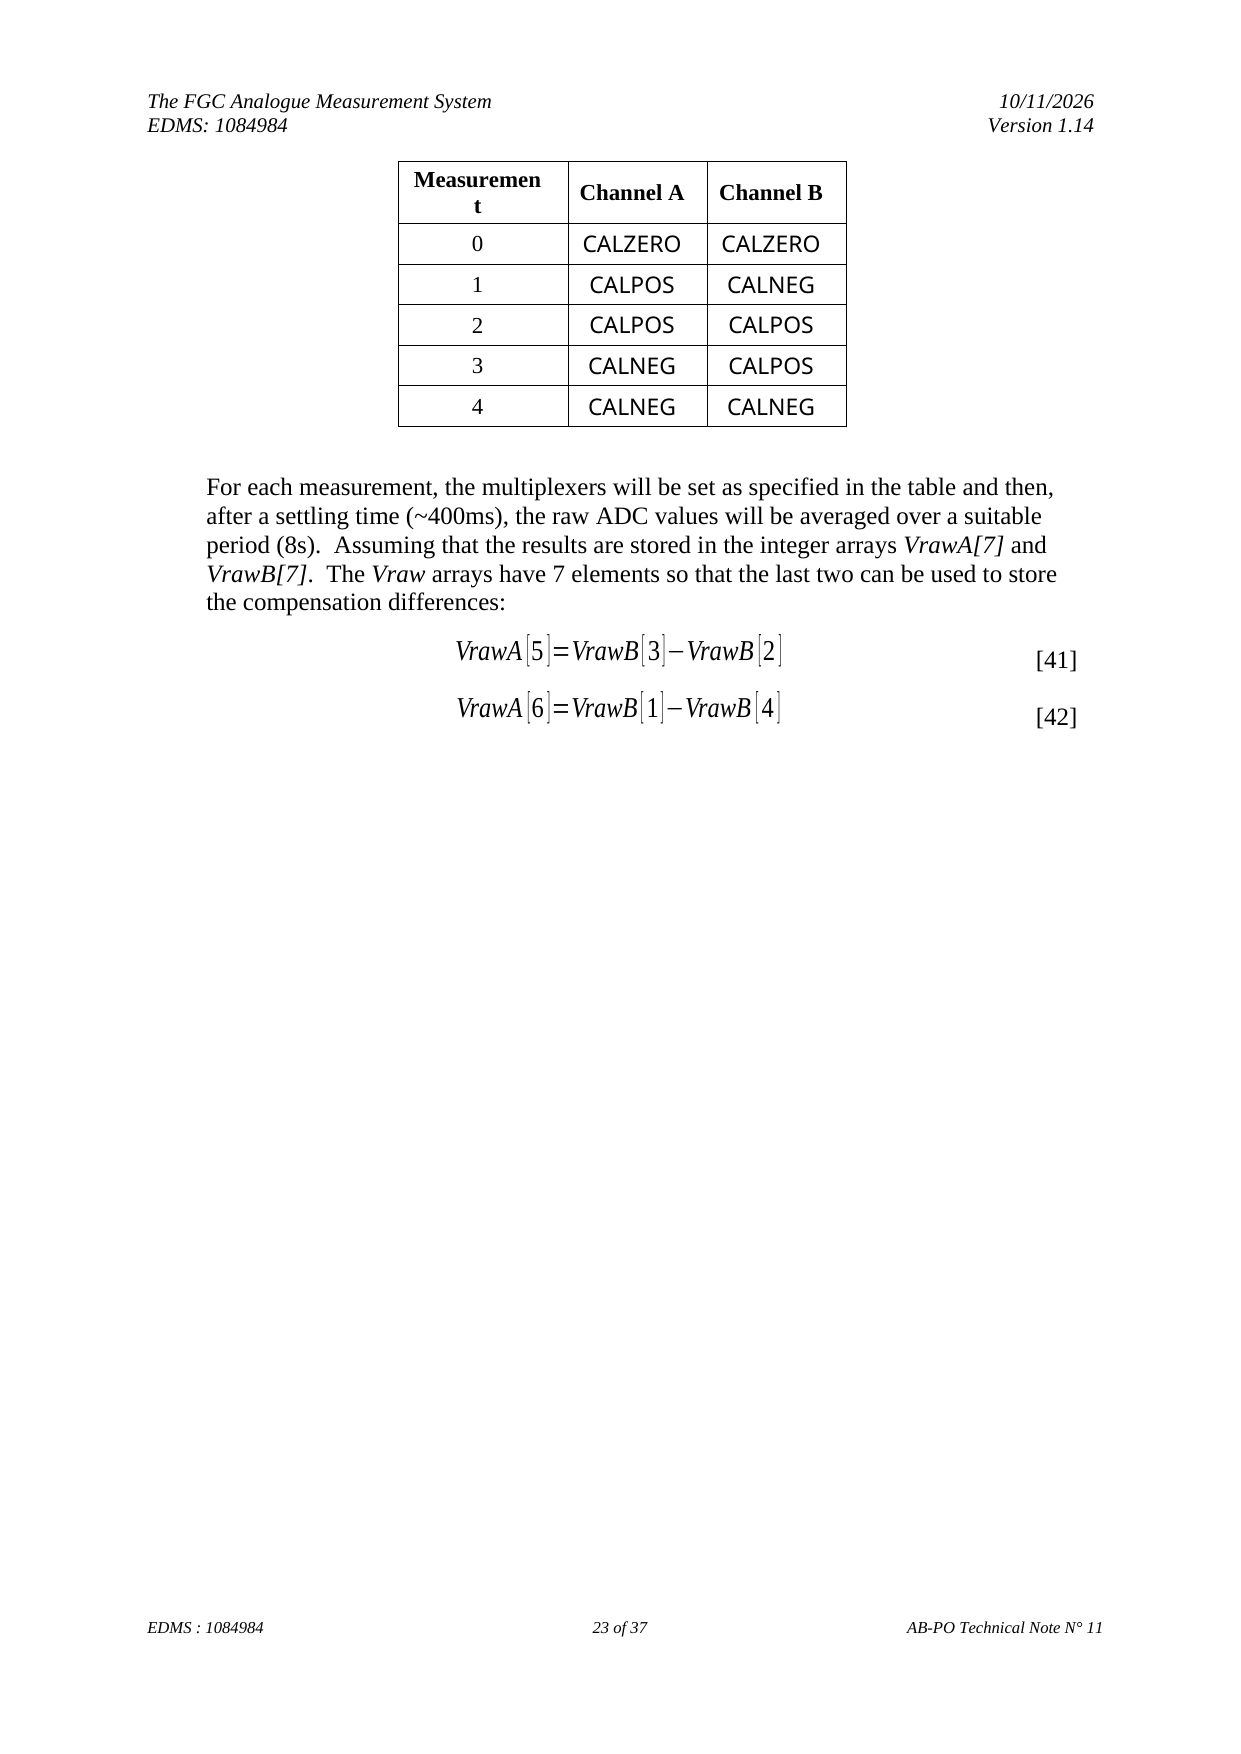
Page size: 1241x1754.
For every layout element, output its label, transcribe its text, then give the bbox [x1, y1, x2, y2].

table_cell CALPOS [569, 265, 707, 304]
table_cell CALNEG [708, 265, 846, 304]
table_cell CALNEG [569, 346, 707, 385]
table_cell CALPOS [569, 305, 707, 345]
table_cell CALPOS [708, 305, 846, 345]
table_header Measurement [399, 162, 568, 223]
text [] [206, 690, 1086, 731]
table_cell CALNEG [708, 386, 846, 426]
table_header Channel B [708, 162, 846, 223]
table_cell CALZERO [708, 224, 846, 263]
table_cell 1 [399, 265, 568, 304]
table_cell 4 [399, 386, 568, 426]
text For each measurement, the multiplexers will be set as specified in the table and then, after a settling time (~400ms), the raw ADC values will be averaged over a suitable period (8s). Assuming that the results are stored in the integer arrays VrawA[7] and VrawB[7]. The Vraw arrays have 7 elements so that the last two can be used to store the compensation differences: [206, 472, 1086, 616]
text [] [206, 633, 1086, 673]
table_cell CALZERO [569, 224, 707, 263]
table_cell 0 [399, 224, 568, 263]
table_cell 2 [399, 305, 568, 345]
table_header Channel A [569, 162, 707, 223]
table_cell CALNEG [569, 386, 707, 426]
table_cell CALPOS [708, 346, 846, 385]
table_cell 3 [399, 346, 568, 385]
